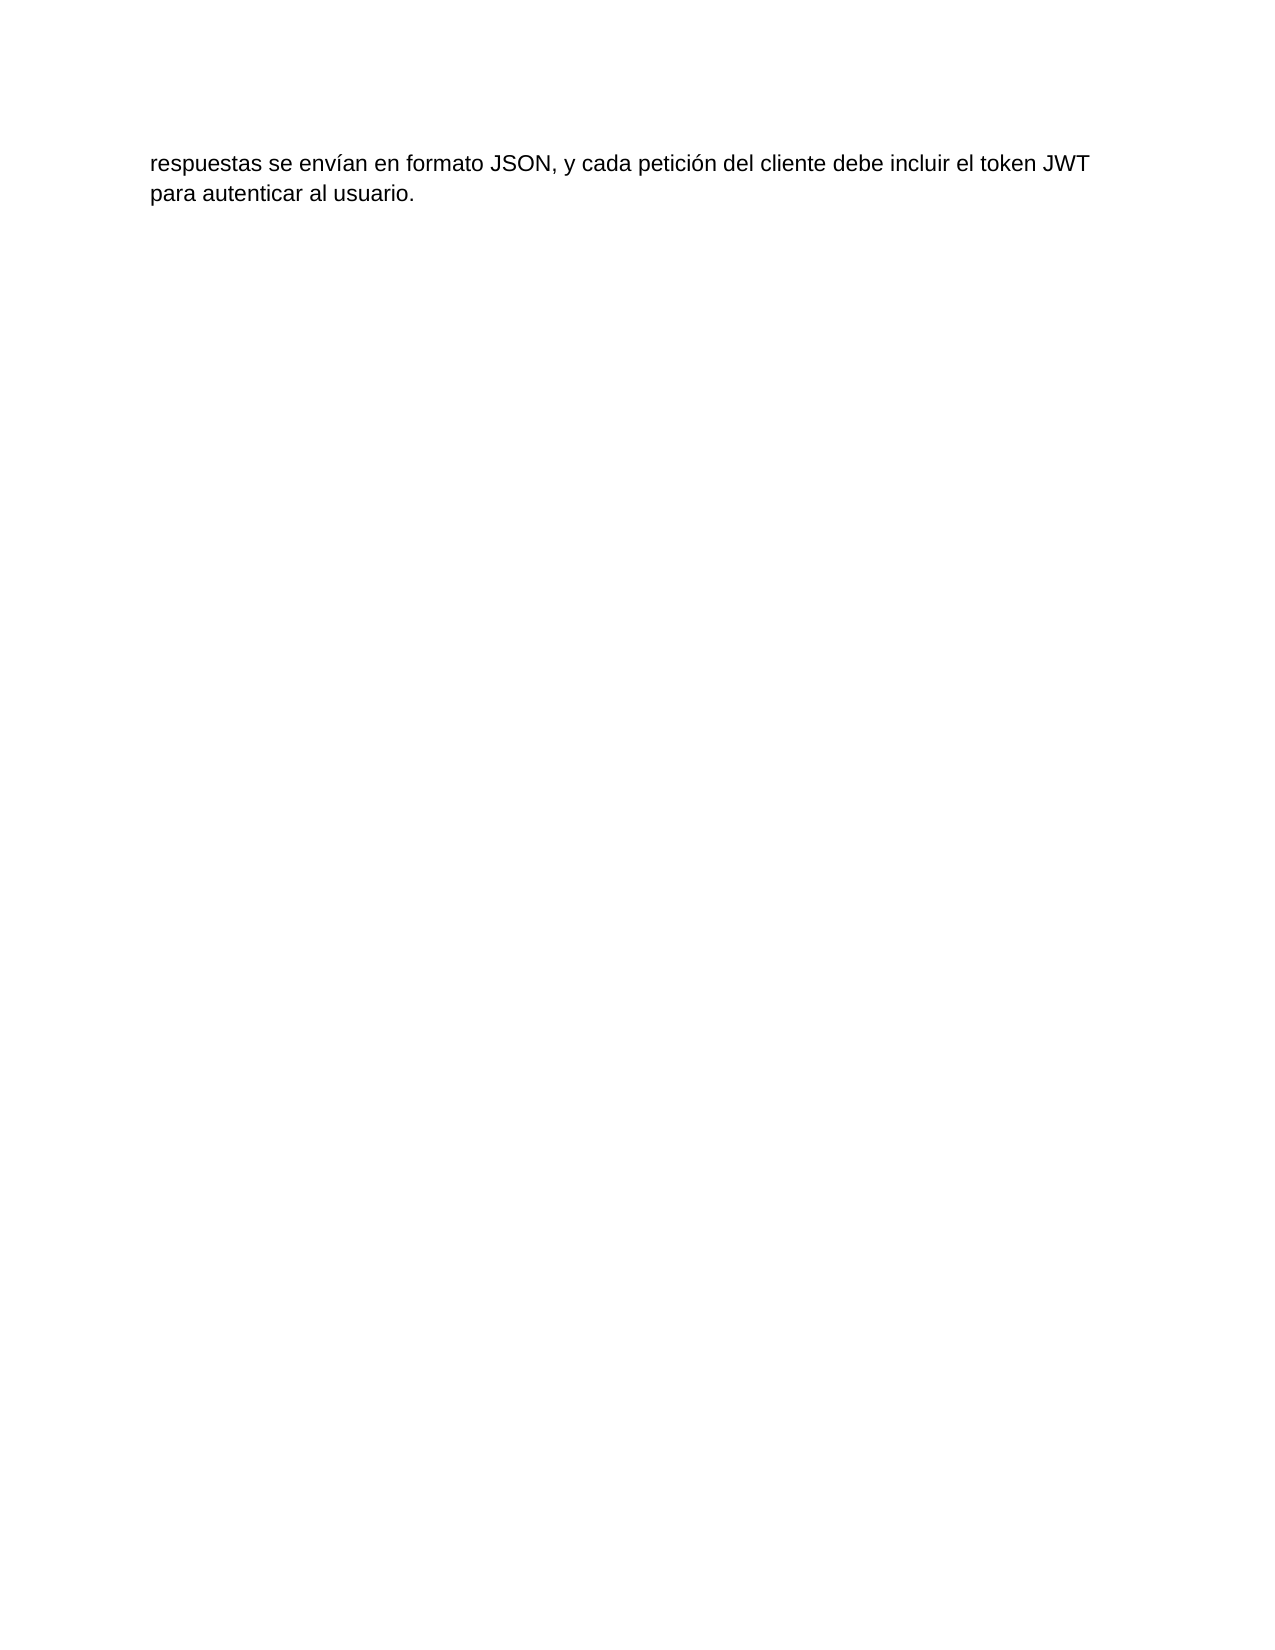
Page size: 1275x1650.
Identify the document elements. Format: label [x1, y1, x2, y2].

text [150, 150, 1125, 207]
